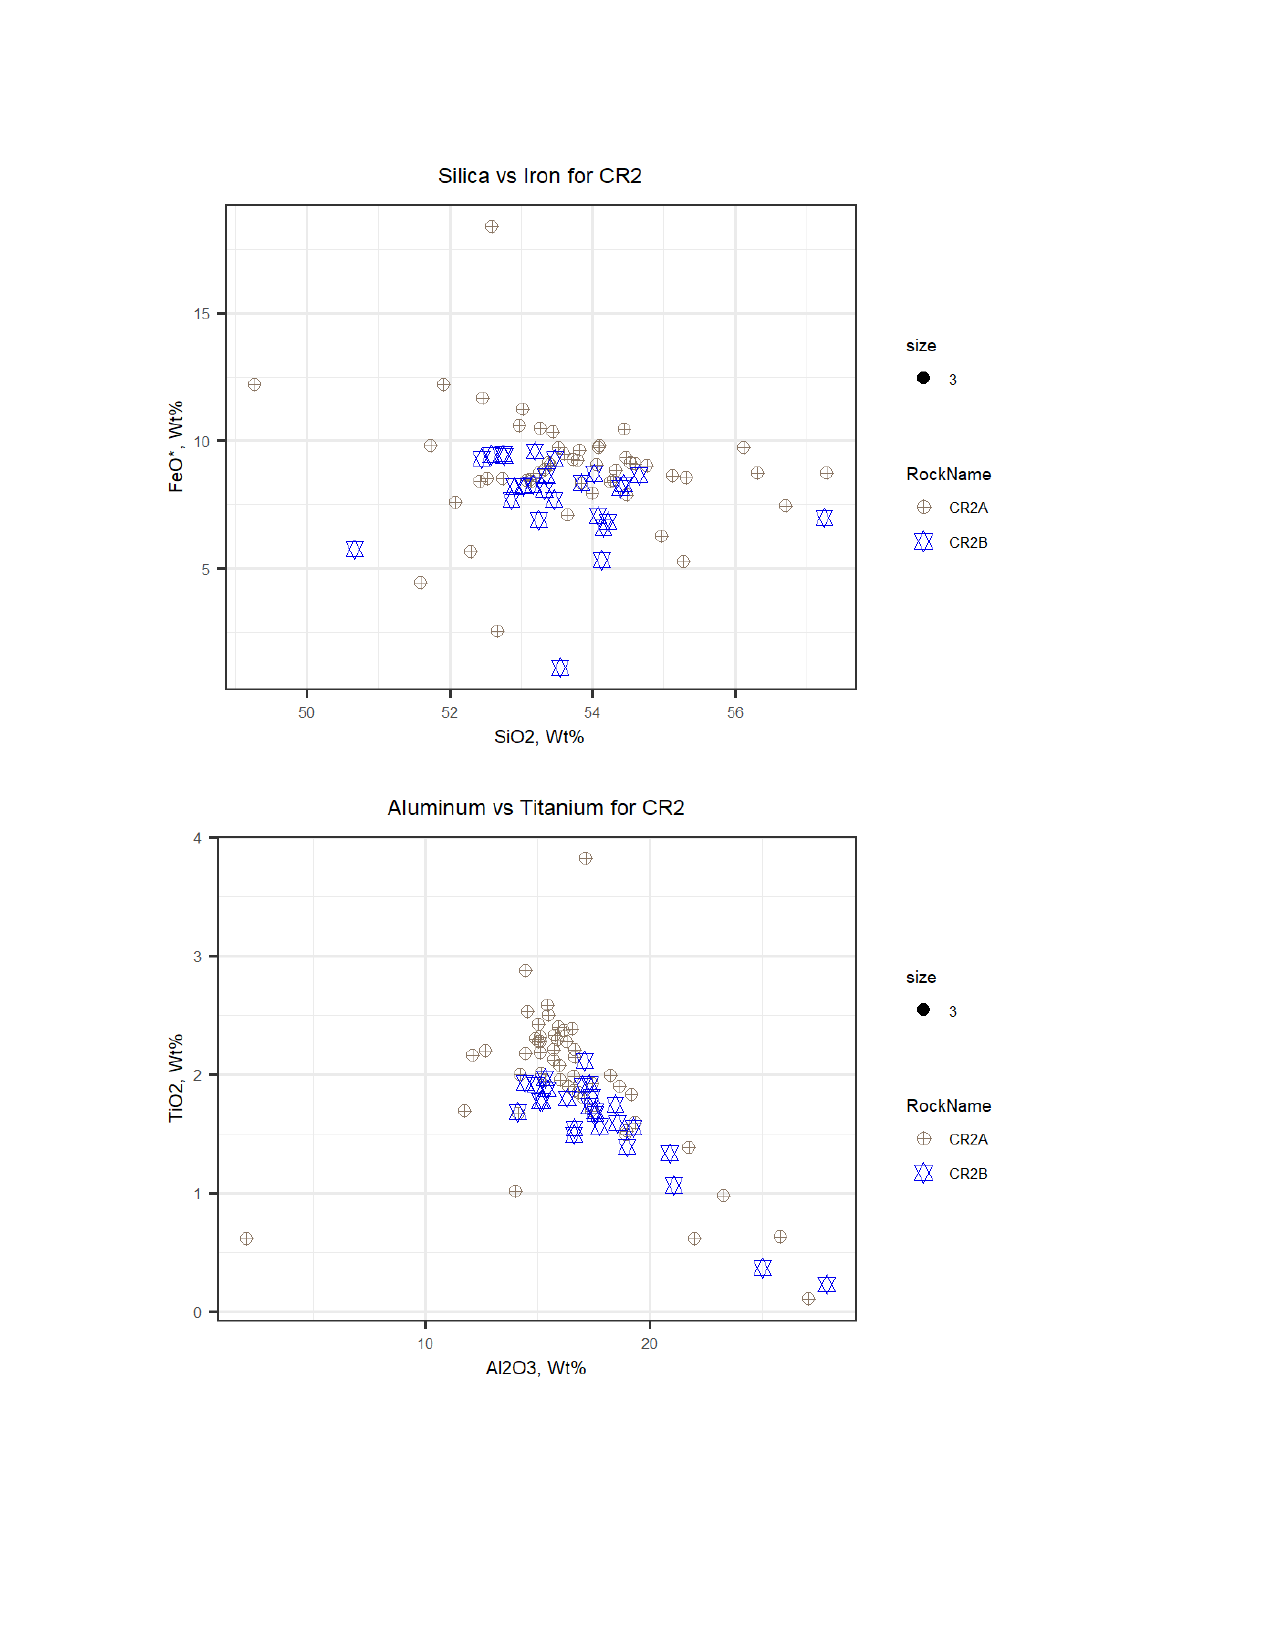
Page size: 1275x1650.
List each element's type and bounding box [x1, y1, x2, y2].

picture [150, 150, 1025, 763]
picture [150, 781, 1025, 1394]
